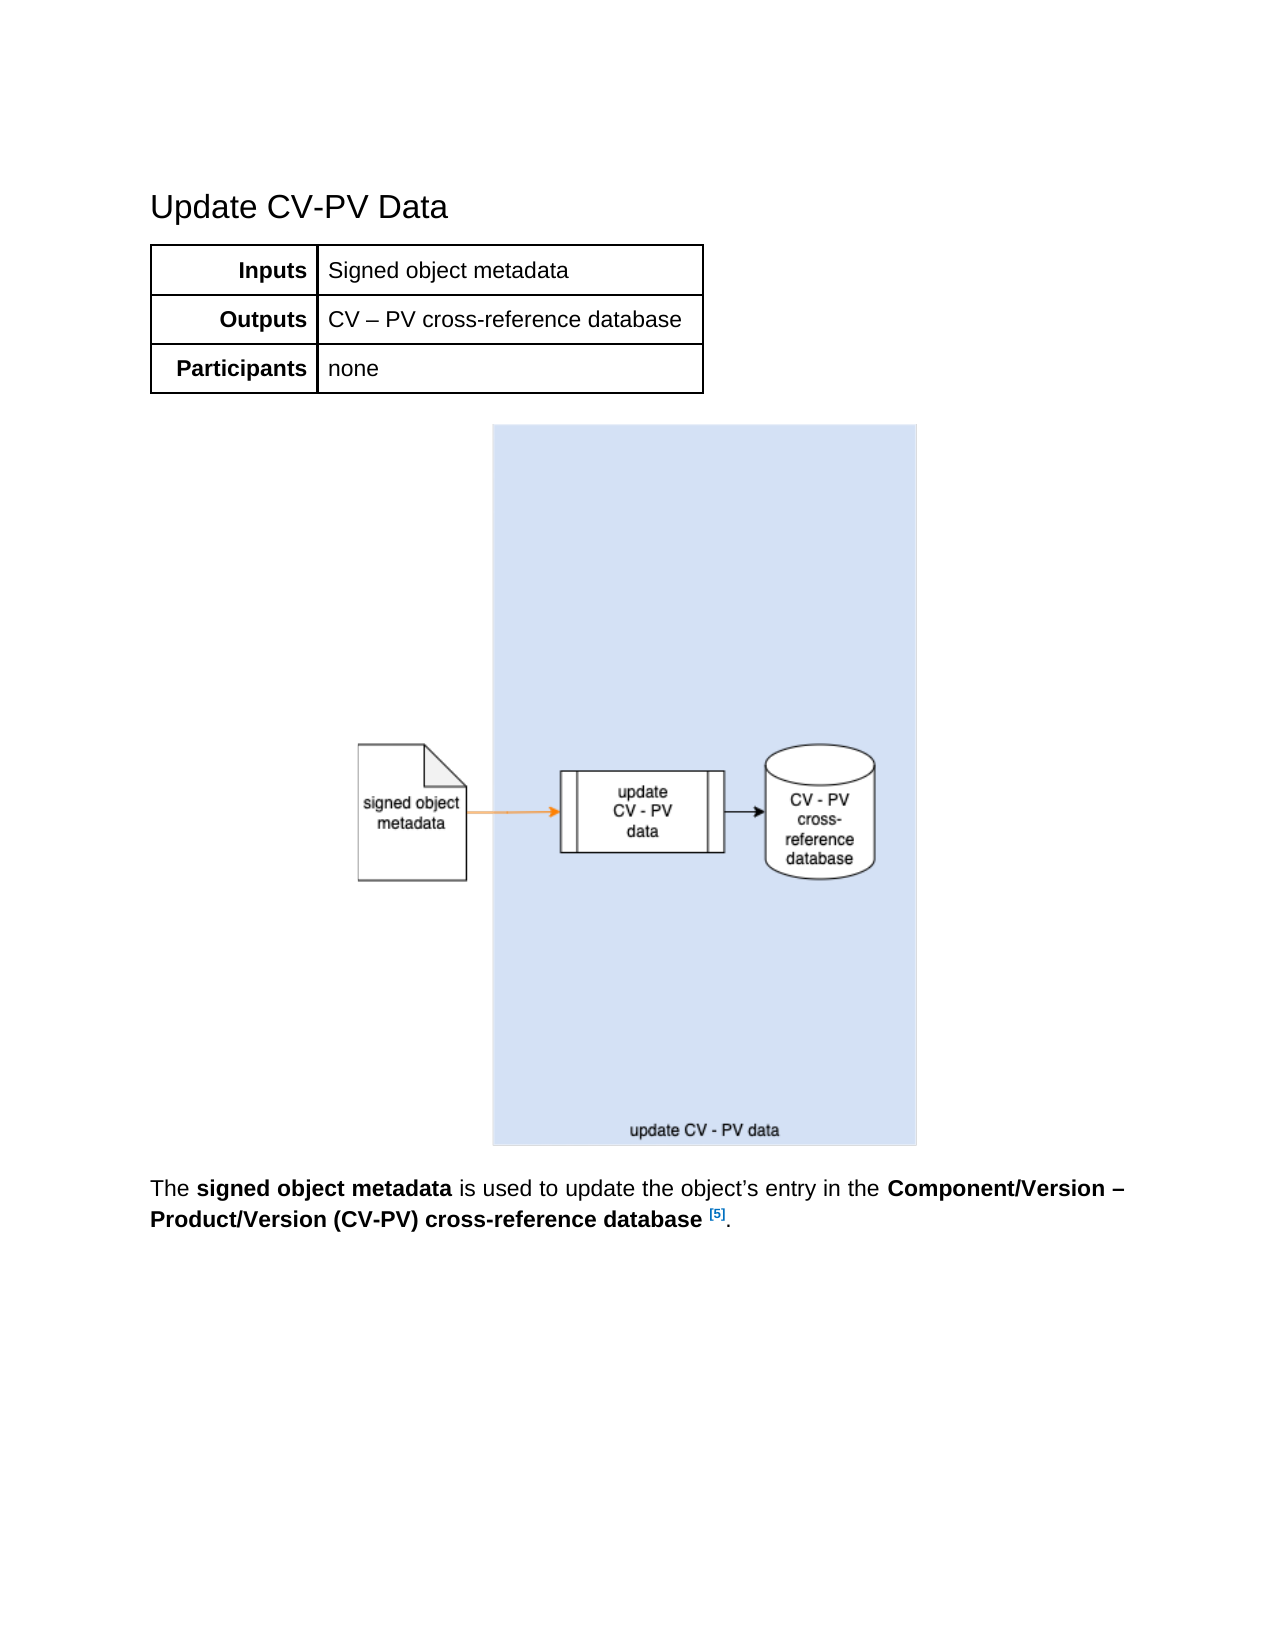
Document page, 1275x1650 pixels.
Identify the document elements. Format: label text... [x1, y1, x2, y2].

table_cell CV – PV cross-reference database [319, 296, 702, 343]
picture [357, 424, 918, 1147]
table_header Signed object metadata [319, 246, 702, 293]
table_cell Outputs [152, 296, 316, 343]
table_header Inputs [152, 246, 316, 293]
text The signed object metadata is used to update the object’s entry in the Component/Version – Product/Version (CV-PV) cross-reference database [5]. [150, 1175, 1125, 1232]
subtitle Update CV-PV Data [150, 187, 1125, 226]
table_cell none [319, 345, 702, 392]
table_cell Participants [152, 345, 316, 392]
